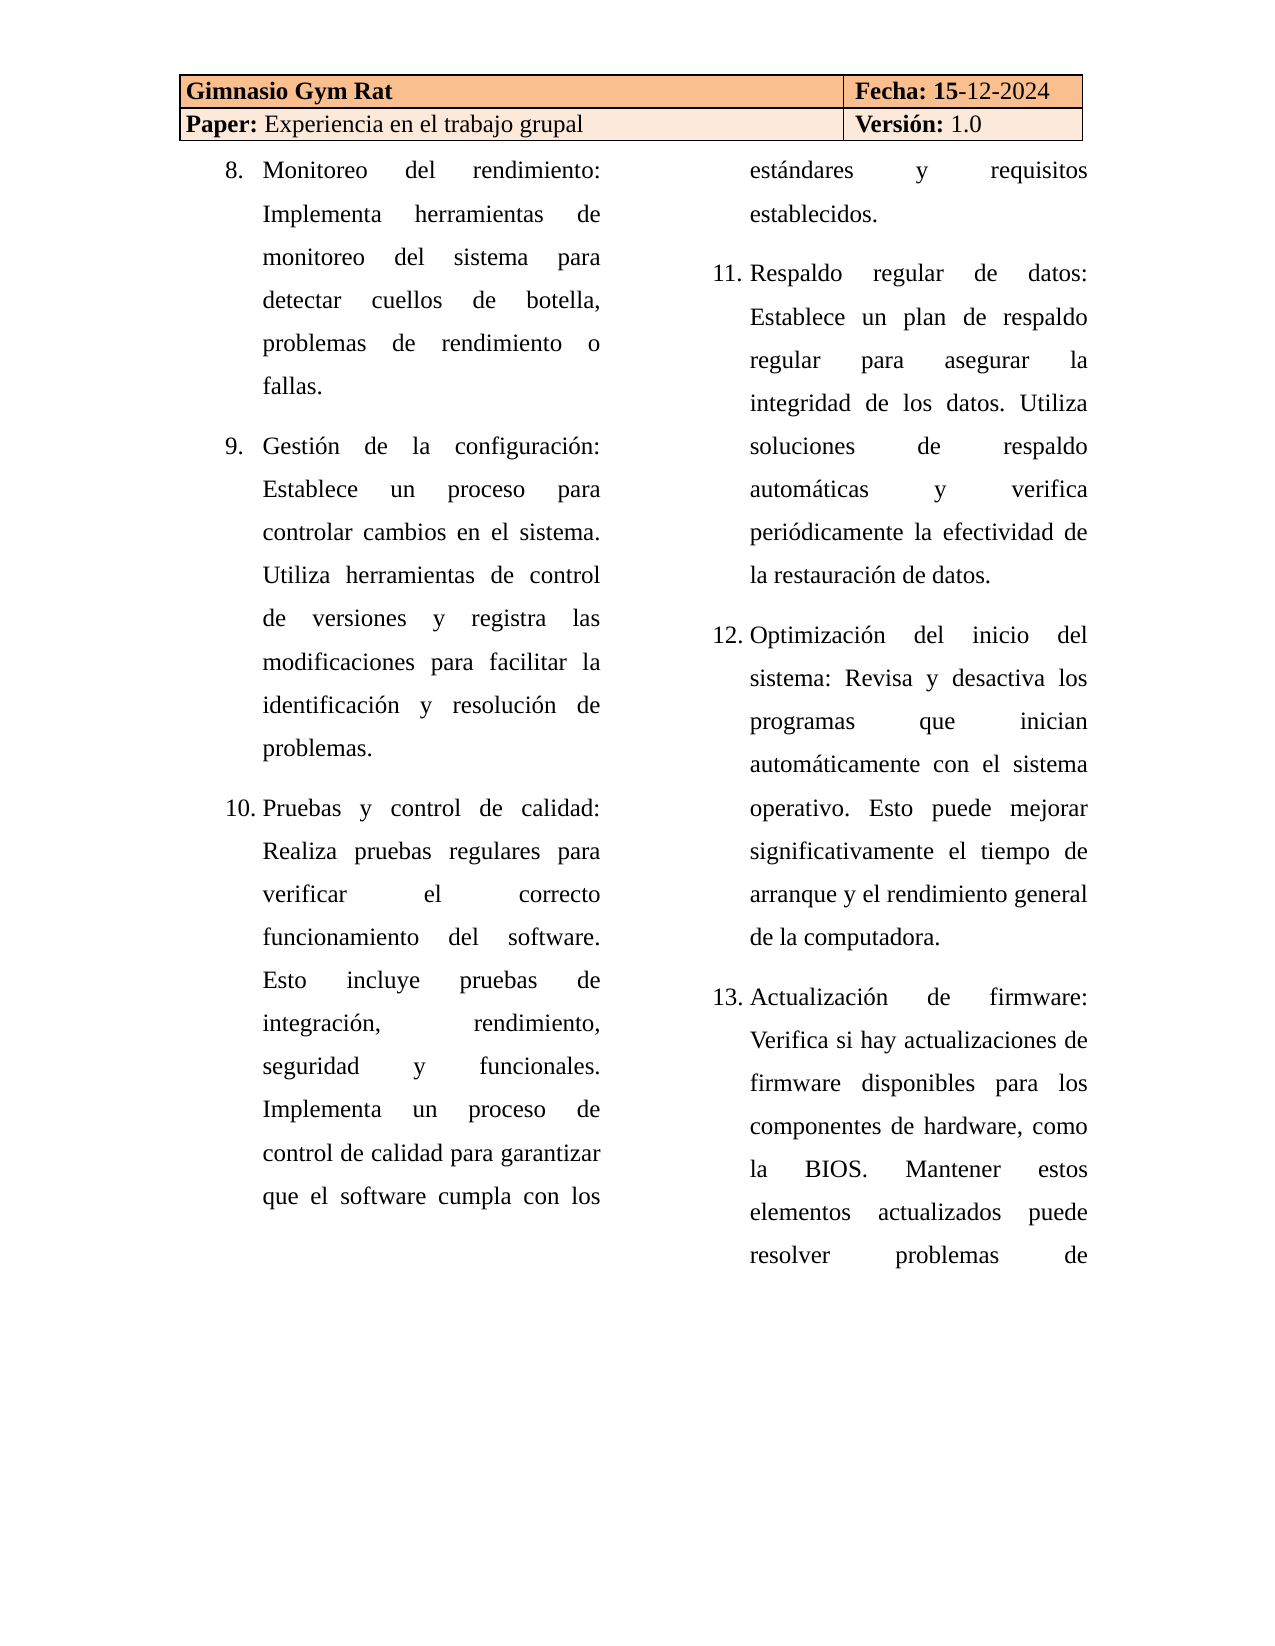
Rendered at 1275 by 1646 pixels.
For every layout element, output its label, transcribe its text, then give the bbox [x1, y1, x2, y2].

list Monitoreo del rendimiento: Implementa herramientas de monitoreo del sistema para detectar cuellos de botella, problemas de rendimiento o fallas. [225, 141, 601, 400]
list Gestión de la configuración: Establece un proceso para controlar cambios en el sistema. Utiliza herramientas de control de versiones y registra las modificaciones para facilitar la identificación y resolución de problemas. [225, 431, 601, 762]
list Pruebas y control de calidad: Realiza pruebas regulares para verificar el correcto funcionamiento del software. Esto incluye pruebas de integración, rendimiento, seguridad y funcionales. Implementa un proceso de control de calidad para garantizar que el software cumpla con los estándares y requisitos establecidos. [225, 793, 601, 1209]
list Respaldo regular de datos: Establece un plan de respaldo regular para asegurar la integridad de los datos. Utiliza soluciones de respaldo automáticas y verifica periódicamente la efectividad de la restauración de datos. [712, 258, 1088, 589]
list Optimización del inicio del sistema: Revisa y desactiva los programas que inician automáticamente con el sistema operativo. Esto puede mejorar significativamente el tiempo de arranque y el rendimiento general de la computadora. [712, 620, 1088, 951]
list Pruebas y control de calidad: Realiza pruebas regulares para verificar el correcto funcionamiento del software. Esto incluye pruebas de integración, rendimiento, seguridad y funcionales. Implementa un proceso de control de calidad para garantizar que el software cumpla con los estándares y requisitos establecidos. [712, 90, 1088, 227]
